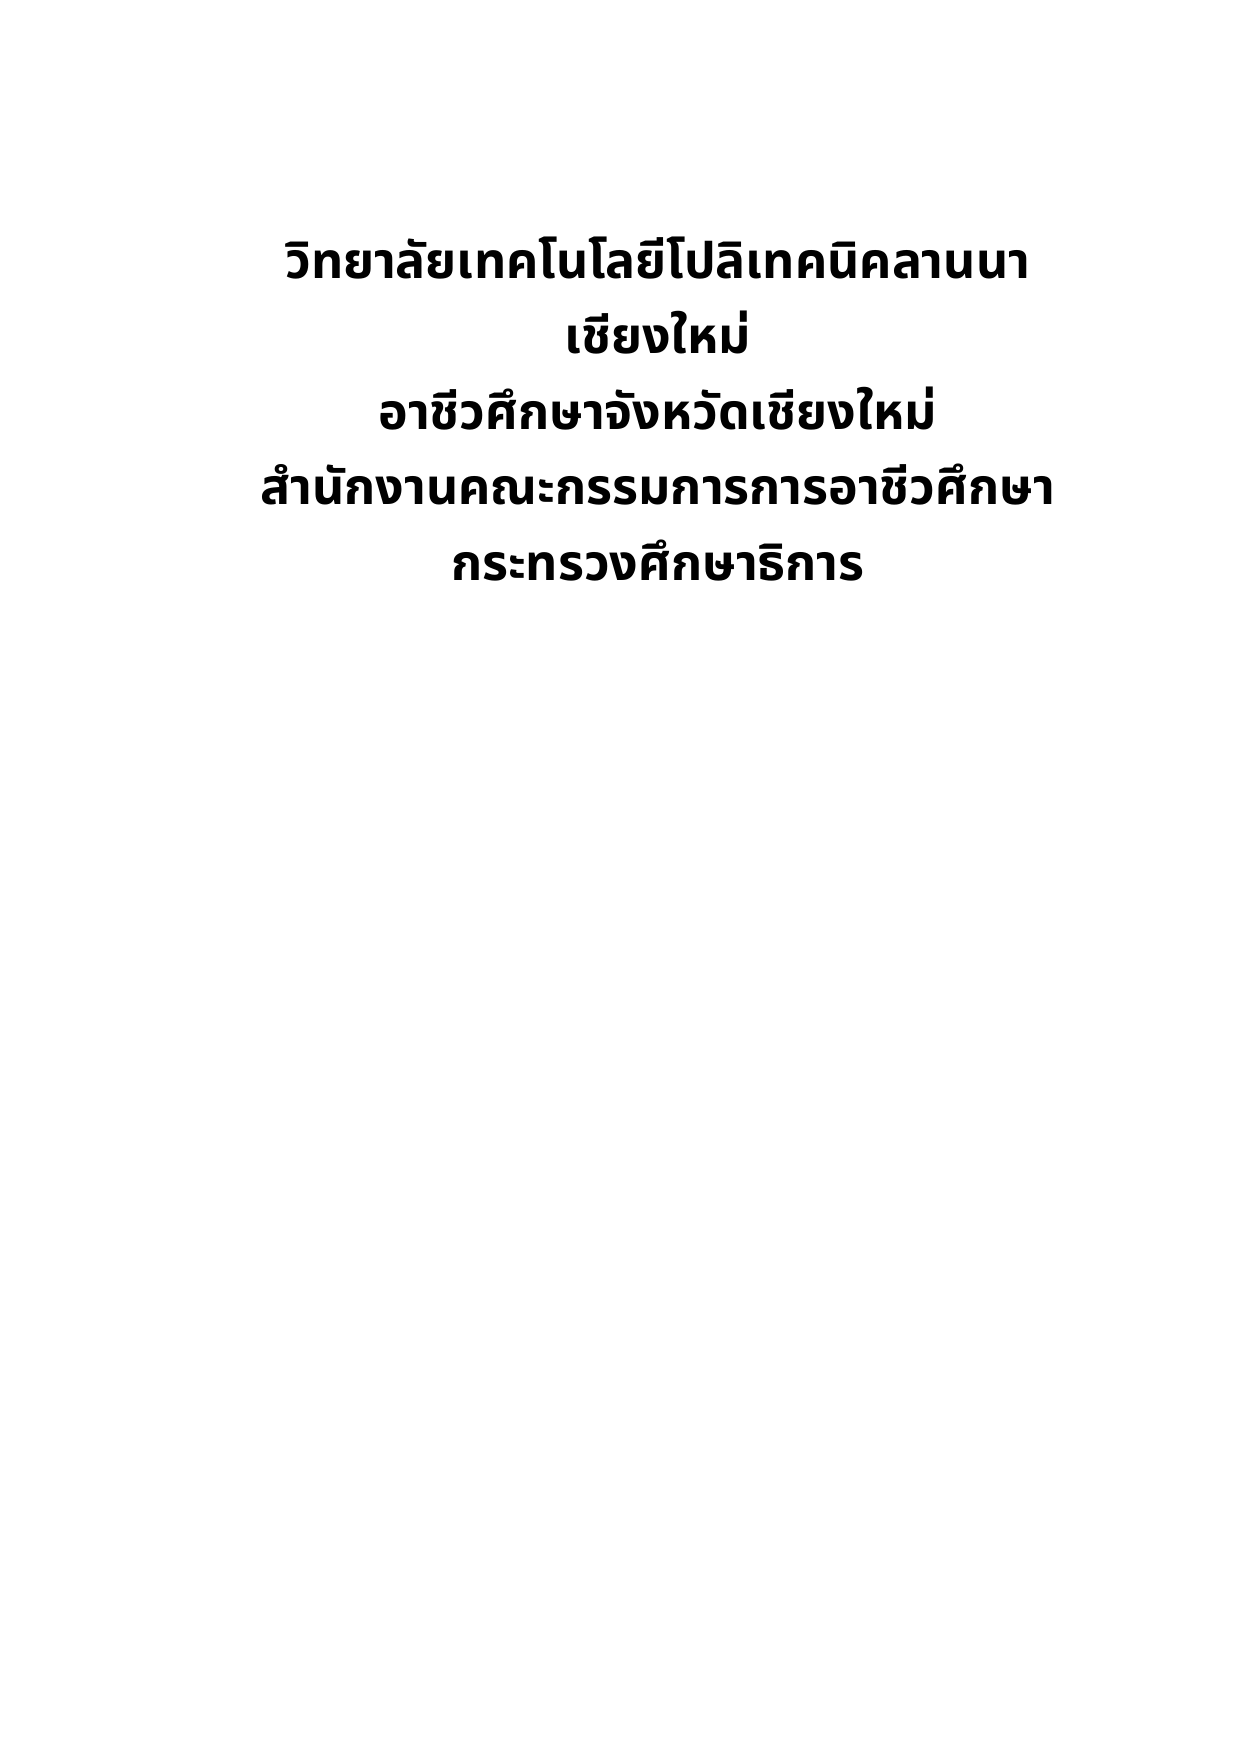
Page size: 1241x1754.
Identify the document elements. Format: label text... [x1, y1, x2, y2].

text กระทรวงศึกษาธิการ [225, 527, 1090, 603]
text สำนักงานคณะกรรมการการอาชีวศึกษา [225, 452, 1090, 527]
text วิทยาลัยเทคโนโลยีโปลิเทคนิคลานนา เชียงใหม่ [225, 225, 1090, 376]
text อาชีวศึกษาจังหวัดเชียงใหม่ [225, 376, 1090, 452]
